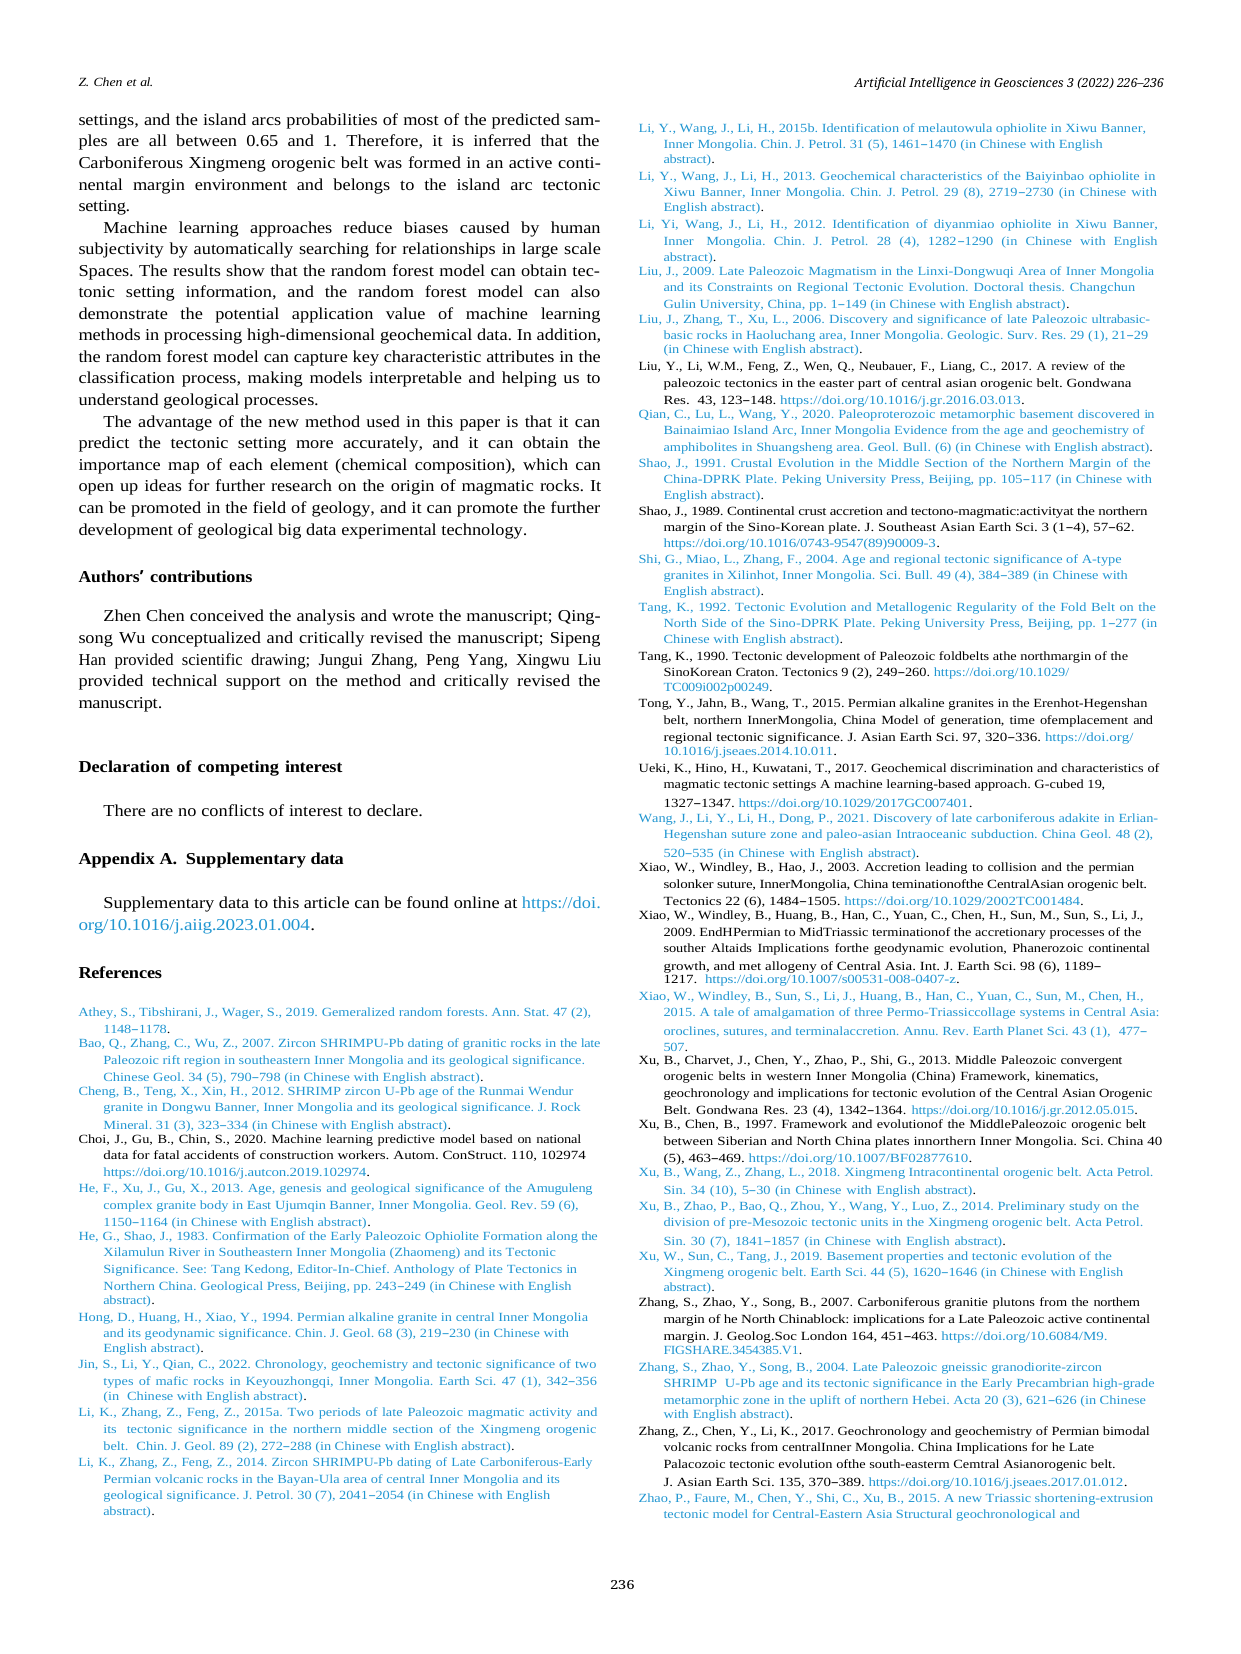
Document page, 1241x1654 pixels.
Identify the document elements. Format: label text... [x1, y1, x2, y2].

text The advantage of the new method used in this paper is that it can predict the tectonic setting more accurately, and it can obtain the importance map of each element (chemical composition), which can open up ideas for further research on the origin of magmatic rocks. It can be promoted in the field of geology, and it can promote the further development of geological big data experimental technology. [78, 411, 601, 538]
text oroclines, sutures, and terminalaccretion. Annu. Rev. Earth Planet Sci. 43 (1), 477–507. [663, 1022, 1153, 1054]
text regional tectonic significance. J. Asian Earth Sci. 97, 320–336. https://doi.org/ 10.1016/j.jseaes.2014.10.011. [663, 729, 1173, 758]
text He, F., Xu, J., Gu, X., 2013. Age, genesis and geological significance of the Amuguleng [78, 1181, 605, 1195]
text Zhang, Z., Chen, Y., Li, K., 2017. Geochronology and geochemistry of Permian bimodal volcanic rocks from centralInner Mongolia. China Implications for he Late Palacozoic tectonic evolution ofthe south-easterm Cemtral Asianorogenic belt. [638, 1424, 1157, 1471]
text Tang, K., 1992. Tectonic Evolution and Metallogenic Regularity of the Fold Belt on the North Side of the Sino-DPRK Plate. Peking University Press, Beijing, pp. 1–277 (in Chinese with English abstract). [638, 600, 1157, 646]
text Li, Yi, Wang, J., Li, H., 2012. Identification of diyanmiao ophiolite in Xiwu Banner, Inner Mongolia. Chin. J. Petrol. 28 (4), 1282–1290 (in Chinese with English abstract). [638, 217, 1158, 264]
text Shao, J., 1991. Crustal Evolution in the Middle Section of the Northern Margin of the China-DPRK Plate. Peking University Press, Beijing, pp. 105–117 (in Chinese with English abstract). [638, 456, 1152, 502]
text Supplementary data to this article can be found online at https://doi. org/10.1016/j.aiig.2023.01.004. [78, 893, 601, 933]
text data for fatal accidents of construction workers. Autom. ConStruct. 110, 102974 https://doi.org/10.1016/j.autcon.2019.102974. [103, 1148, 605, 1179]
text Zhao, P., Faure, M., Chen, Y., Shi, C., Xu, B., 2015. A new Triassic shortening-extrusion tectonic model for Central-Eastern Asia Structural geochronological and [638, 1490, 1165, 1521]
subtitle References [78, 963, 605, 982]
text Jin, S., Li, Y., Qian, C., 2022. Chronology, geochemistry and tectonic significance of two types of mafic rocks in Keyouzhongqi, Inner Mongolia. Earth Sci. 47 (1), 342–356 (in Chinese with English abstract). [78, 1357, 597, 1403]
text Wang, J., Li, Y., Li, H., Dong, P., 2021. Discovery of late carboniferous adakite in Erlian- Hegenshan suture zone and paleo-asian Intraoceanic subduction. China Geol. 48 (2), [638, 811, 1173, 841]
text Shi, G., Miao, L., Zhang, F., 2004. Age and regional tectonic significance of A-type granites in Xilinhot, Inner Mongolia. Sci. Bull. 49 (4), 384–389 (in Chinese with English abstract). [638, 552, 1165, 598]
text Li, K., Zhang, Z., Feng, Z., 2014. Zircon SHRIMPU-Pb dating of Late Carboniferous-Early [78, 1455, 605, 1469]
text metamorphic zone in the uplift of northern Hebei. Acta 20 (3), 621–626 (in Chinese with English abstract). [663, 1392, 1153, 1421]
text There are no conflicts of interest to declare. [103, 801, 605, 820]
text margin of he North Chinablock: implications for a Late Paleozoic active continental margin. J. Geolog.Soc London 164, 451–463. https://doi.org/10.6084/M9. [663, 1312, 1173, 1344]
text Xilamulun River in Southeastern Inner Mongolia (Zhaomeng) and its Tectonic Significance. See: Tang Kedong, Editor-In-Chief. Anthology of Plate Tectonics in [103, 1245, 605, 1276]
text Tong, Y., Jahn, B., Wang, T., 2015. Permian alkaline granites in the Erenhot-Hegenshan belt, northern InnerMongolia, China Model of generation, time ofemplacement and [638, 696, 1158, 727]
text Sin. 30 (7), 1841–1857 (in Chinese with English abstract). [663, 1231, 1173, 1249]
text granite in Dongwu Banner, Inner Mongolia and its geological significance. J. Rock Mineral. 31 (3), 323–334 (in Chinese with English abstract). [103, 1100, 605, 1133]
text Tang, K., 1990. Tectonic development of Paleozoic foldbelts athe northmargin of the SinoKorean Craton. Tectonics 9 (2), 249–260. https://doi.org/10.1029/ TC009i002p00249. [638, 648, 1173, 694]
text Xu, W., Sun, C., Tang, J., 2019. Basement properties and tectonic evolution of the Xingmeng orogenic belt. Earth Sci. 44 (5), 1620–1646 (in Chinese with English abstract). [638, 1249, 1165, 1294]
text Li, Y., Wang, J., Li, H., 2013. Geochemical characteristics of the Baiyinbao ophiolite in Xiwu Banner, Inner Mongolia. Chin. J. Petrol. 29 (8), 2719–2730 (in Chinese with English abstract). [638, 169, 1157, 214]
text Xiao, W., Windley, B., Sun, S., Li, J., Huang, B., Han, C., Yuan, C., Sun, M., Chen, H., 2015. A tale of amalgamation of three Permo-Triassiccollage systems in Central Asia: [638, 989, 1173, 1019]
text Li, K., Zhang, Z., Feng, Z., 2015a. Two periods of late Paleozoic magmatic activity and its tectonic significance in the northern middle section of the Xingmeng orogenic belt. Chin. J. Geol. 89 (2), 272–288 (in Chinese with English abstract). [78, 1403, 597, 1453]
text Li, Y., Wang, J., Li, H., 2015b. Identification of melautowula ophiolite in Xiwu Banner, Inner Mongolia. Chin. J. Petrol. 31 (5), 1461–1470 (in Chinese with English abstract). [638, 121, 1153, 167]
text and its Constraints on Regional Tectonic Evolution. Doctoral thesis. Changchun Gulin University, China, pp. 1–149 (in Chinese with English abstract). [663, 279, 1136, 312]
text basic rocks in Haoluchang area, Inner Mongolia. Geologic. Surv. Res. 29 (1), 21–29 (in Chinese with English abstract). [663, 327, 1153, 356]
text Bainaimiao Island Arc, Inner Mongolia Evidence from the age and geochemistry of amphibolites in Shuangsheng area. Geol. Bull. (6) (in Chinese with English abstract). [663, 423, 1173, 454]
text Athey, S., Tibshirani, J., Wager, S., 2019. Gemeralized random forests. Ann. Stat. 47 (2), 1148–1178. [78, 1005, 605, 1037]
text 520–535 (in Chinese with English abstract). [663, 843, 1173, 861]
text Zhang, S., Zhao, Y., Song, B., 2007. Carboniferous granitie plutons from the northem [638, 1295, 1173, 1309]
text Xiao, W., Windley, B., Hao, J., 2003. Accretion leading to collision and the permian [638, 861, 1173, 874]
text orogenic belts in western Inner Mongolia (China) Framework, kinematics, [663, 1069, 1173, 1083]
subtitle Appendix A. Supplementary data [78, 849, 605, 868]
text geochronology and implications for tectonic evolution of the Central Asian Orogenic Belt. Gondwana Res. 23 (4), 1342–1364. https://doi.org/10.1016/j.gr.2012.05.015. [663, 1086, 1165, 1118]
text Liu, Y., Li, W.M., Feng, Z., Wen, Q., Neubauer, F., Liang, C., 2017. A review of the [638, 359, 1173, 373]
text Northern China. Geological Press, Beijing, pp. 243–249 (in Chinese with English abstract). [103, 1278, 605, 1307]
subtitle Authors’ contributions [78, 564, 605, 587]
subtitle Declaration of competing interest [78, 757, 605, 776]
text Shao, J., 1989. Continental crust accretion and tectono-magmatic:activityat the northern margin of the Sino-Korean plate. J. Southeast Asian Earth Sci. 3 (1–4), 57–62. https://doi.org/10.1016/0743-9547(89)90009-3. [638, 504, 1158, 550]
text Hong, D., Huang, H., Xiao, Y., 1994. Permian alkaline granite in central Inner Mongolia and its geodynamic significance. Chin. J. Geol. 68 (3), 219–230 (in Chinese with English abstract). [78, 1309, 605, 1355]
text growth, and met allogeny of Central Asia. Int. J. Earth Sci. 98 (6), 1189–1217. https://doi.org/10.1007/s00531-008-0407-z. [663, 957, 1134, 986]
text Zhang, S., Zhao, Y., Song, B., 2004. Late Paleozoic gneissic granodiorite-zircon SHRIMP U-Pb age and its tectonic significance in the Early Precambrian high-grade [638, 1359, 1158, 1390]
text Zhen Chen conceived the analysis and wrote the manuscript; Qing- song Wu conceptualized and critically revised the manuscript; Sipeng Han provided scientific drawing; Jungui Zhang, Peng Yang, Xingwu Liu provided technical support on the method and critically revised the manuscript. [78, 606, 601, 712]
text paleozoic tectonics in the easter part of central asian orogenic belt. Gondwana Res. 43, 123–148. https://doi.org/10.1016/j.gr.2016.03.013. [663, 375, 1158, 408]
text Machine learning approaches reduce biases caused by human subjectivity by automatically searching for relationships in large scale Spaces. The results show that the random forest model can obtain tec- tonic setting information, and the random forest model can also demonstrate the potential application value of machine learning methods in processing high-dimensional geochemical data. In addition, the random forest model can capture key characteristic attributes in the classification process, making models interpretable and helping us to understand geological processes. [78, 217, 601, 409]
text Paleozoic rift region in southeastern Inner Mongolia and its geological significance. Chinese Geol. 34 (5), 790–798 (in Chinese with English abstract). [103, 1052, 605, 1085]
text 2009. EndHPermian to MidTriassic terminationof the accretionary processes of the souther Altaids Implications forthe geodynamic evolution, Phanerozoic continental [663, 924, 1165, 955]
text 1327–1347. https://doi.org/10.1029/2017GC007401. [663, 793, 1173, 811]
text Ueki, K., Hino, H., Kuwatani, T., 2017. Geochemical discrimination and characteristics of magmatic tectonic settings A machine learning-based approach. G-cubed 19, [638, 760, 1165, 791]
text J. Asian Earth Sci. 135, 370–389. https://doi.org/10.1016/j.jseaes.2017.01.012. [663, 1473, 1173, 1490]
text complex granite body in East Ujumqin Banner, Inner Mongolia. Geol. Rev. 59 (6), 1150–1164 (in Chinese with English abstract). [103, 1197, 605, 1230]
text between Siberian and North China plates innorthern Inner Mongolia. Sci. China 40 (5), 463–469. https://doi.org/10.1007/BF02877610. [663, 1133, 1165, 1166]
text Permian volcanic rocks in the Bayan-Ula area of central Inner Mongolia and its geological significance. J. Petrol. 30 (7), 2041–2054 (in Chinese with English abstract). [103, 1472, 599, 1518]
text Xu, B., Zhao, P., Bao, Q., Zhou, Y., Wang, Y., Luo, Z., 2014. Preliminary study on the division of pre-Mesozoic tectonic units in the Xingmeng orogenic belt. Acta Petrol. [638, 1198, 1173, 1229]
text Sin. 34 (10), 5–30 (in Chinese with English abstract). [663, 1180, 1173, 1198]
text solonker suture, InnerMongolia, China teminationofthe CentralAsian orogenic belt. Tectonics 22 (6), 1484–1505. https://doi.org/10.1029/2002TC001484. [663, 876, 1173, 909]
text settings, and the island arcs probabilities of most of the predicted sam- ples are all between 0.65 and 1. Therefore, it is inferred that the Carboniferous Xingmeng orogenic belt was formed in an active conti- nental margin environment and belongs to the island arc tectonic setting. [78, 109, 601, 215]
